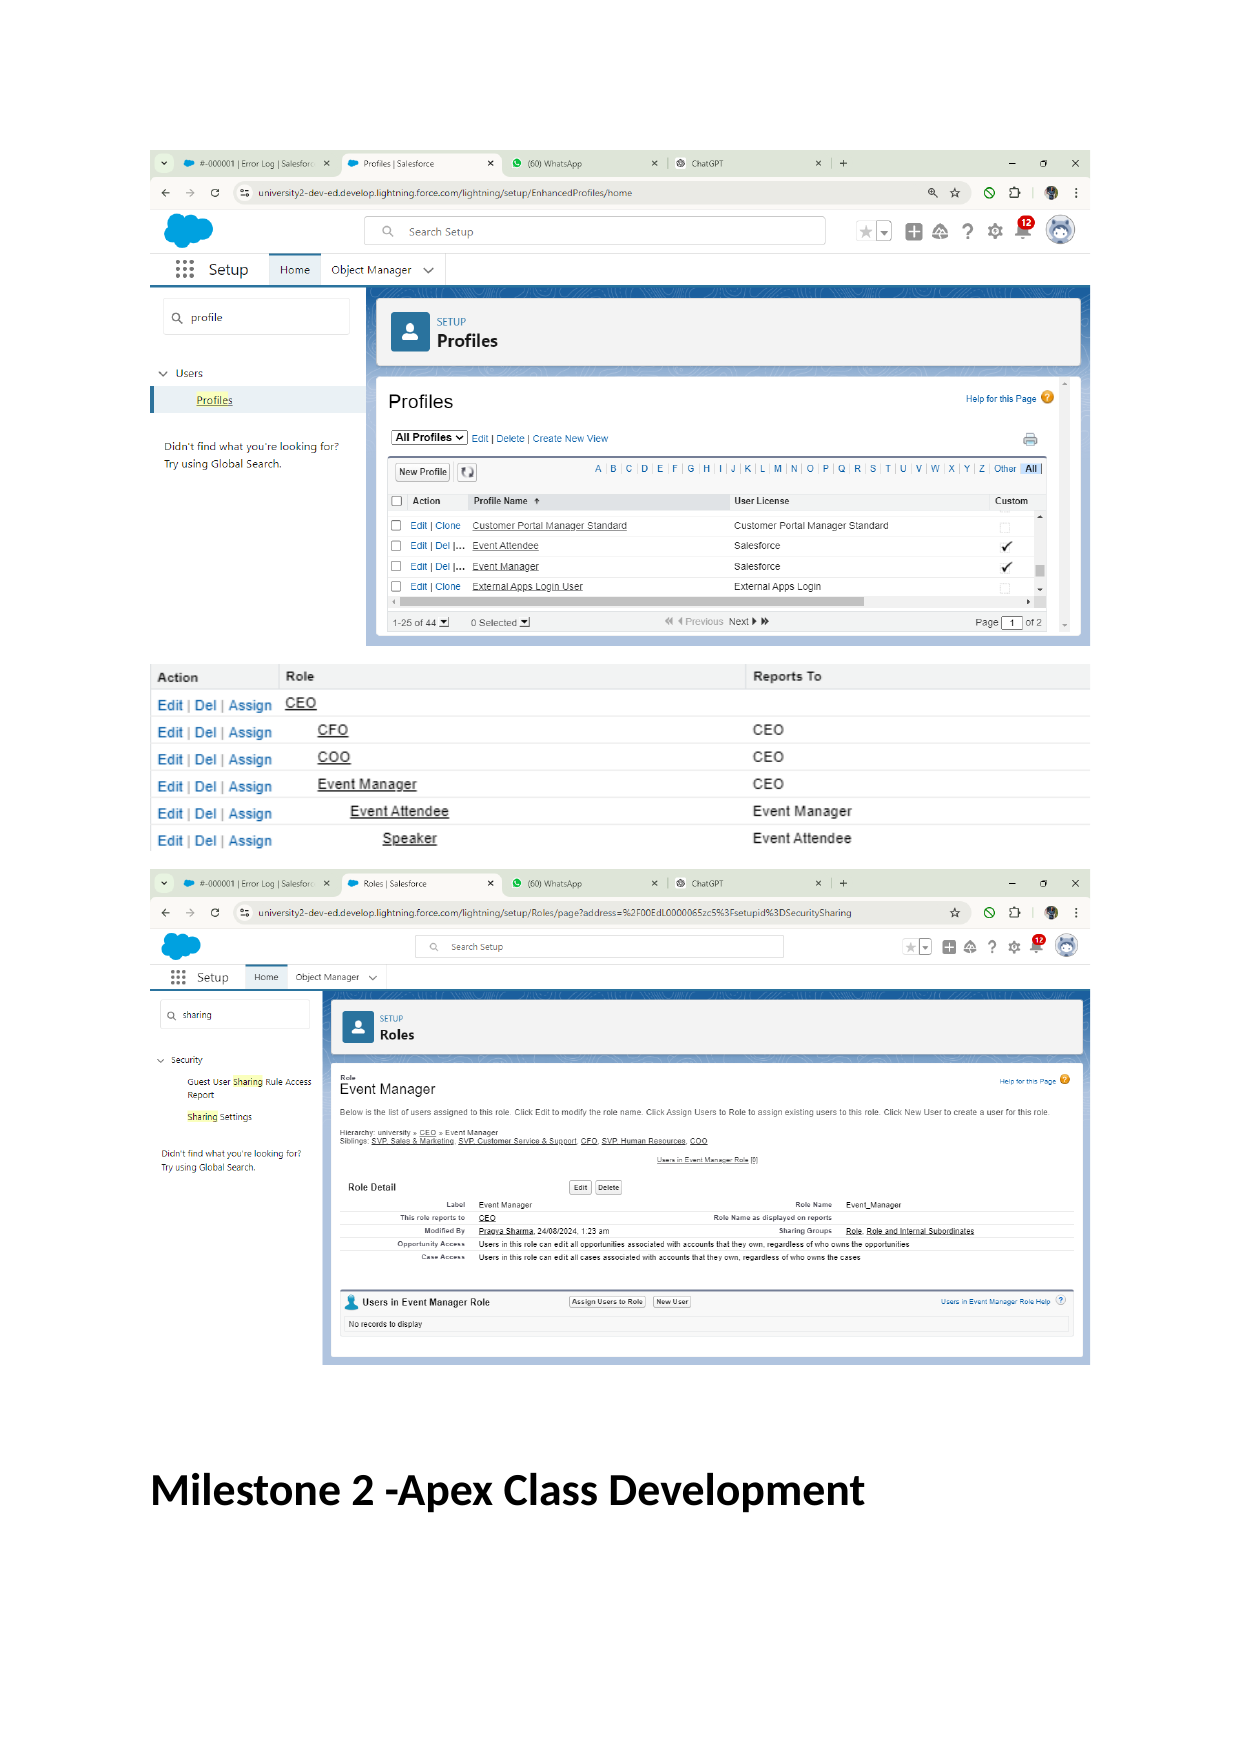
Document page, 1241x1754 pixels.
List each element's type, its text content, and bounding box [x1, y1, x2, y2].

picture [150, 869, 1091, 1365]
text Milestone 2 -Apex Class Development [150, 1461, 1090, 1517]
picture [150, 664, 1091, 851]
picture [150, 150, 1091, 646]
